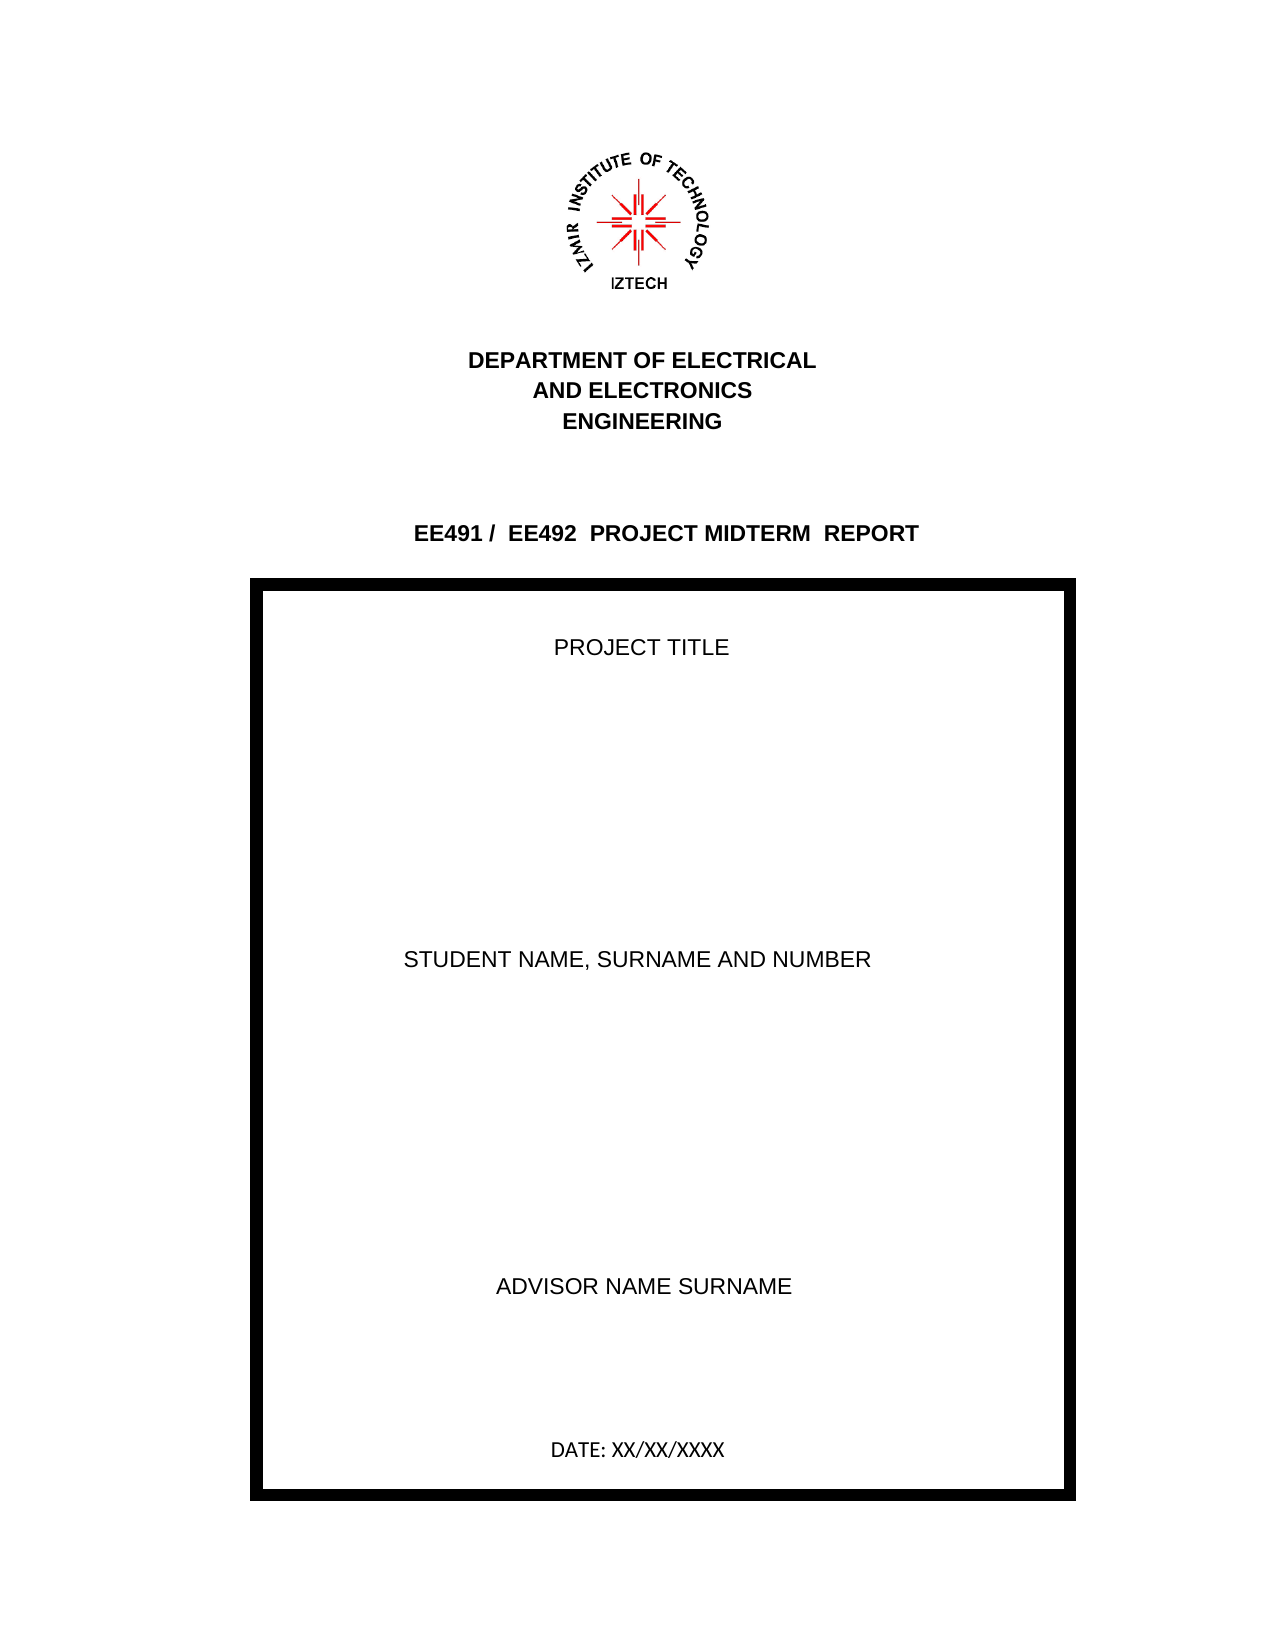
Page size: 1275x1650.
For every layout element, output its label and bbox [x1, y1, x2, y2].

picture [563, 150, 712, 298]
